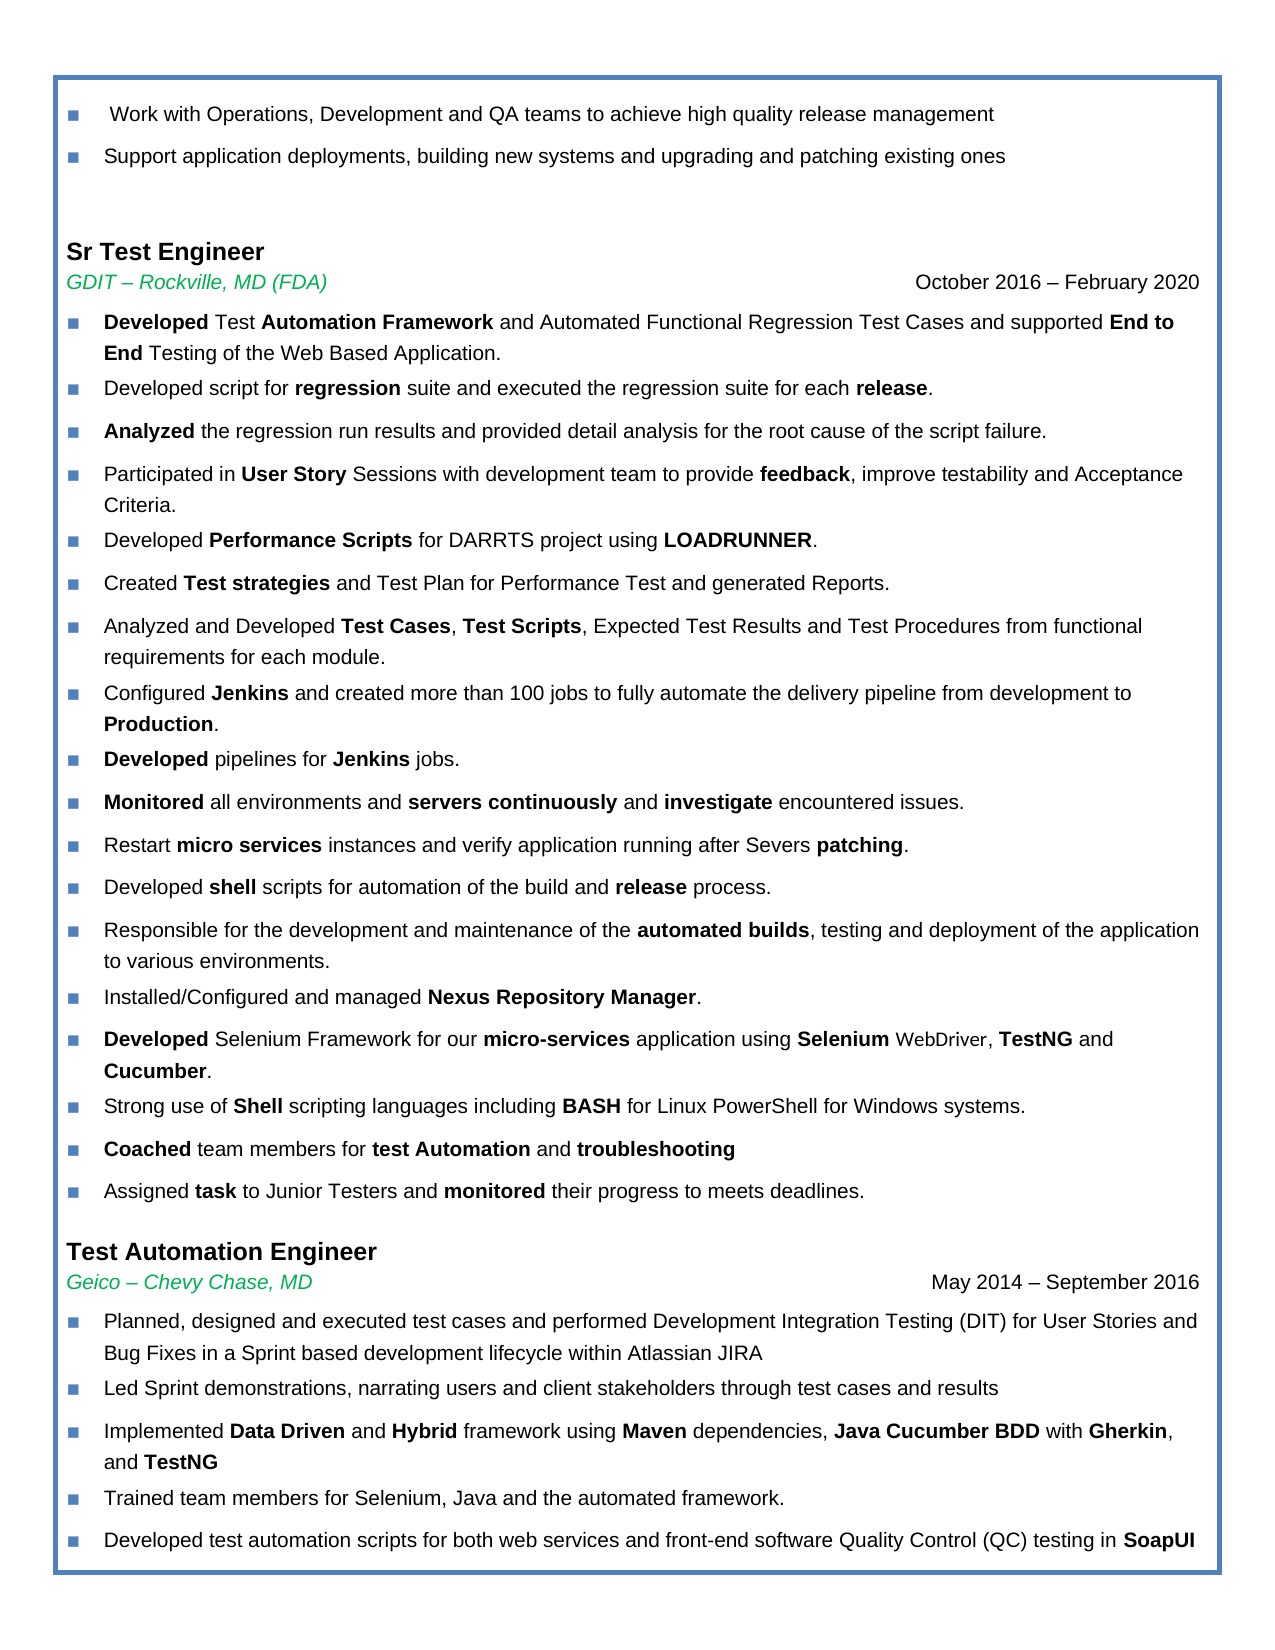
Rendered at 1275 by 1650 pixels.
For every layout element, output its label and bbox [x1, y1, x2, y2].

table_header [58, 80, 1217, 1570]
